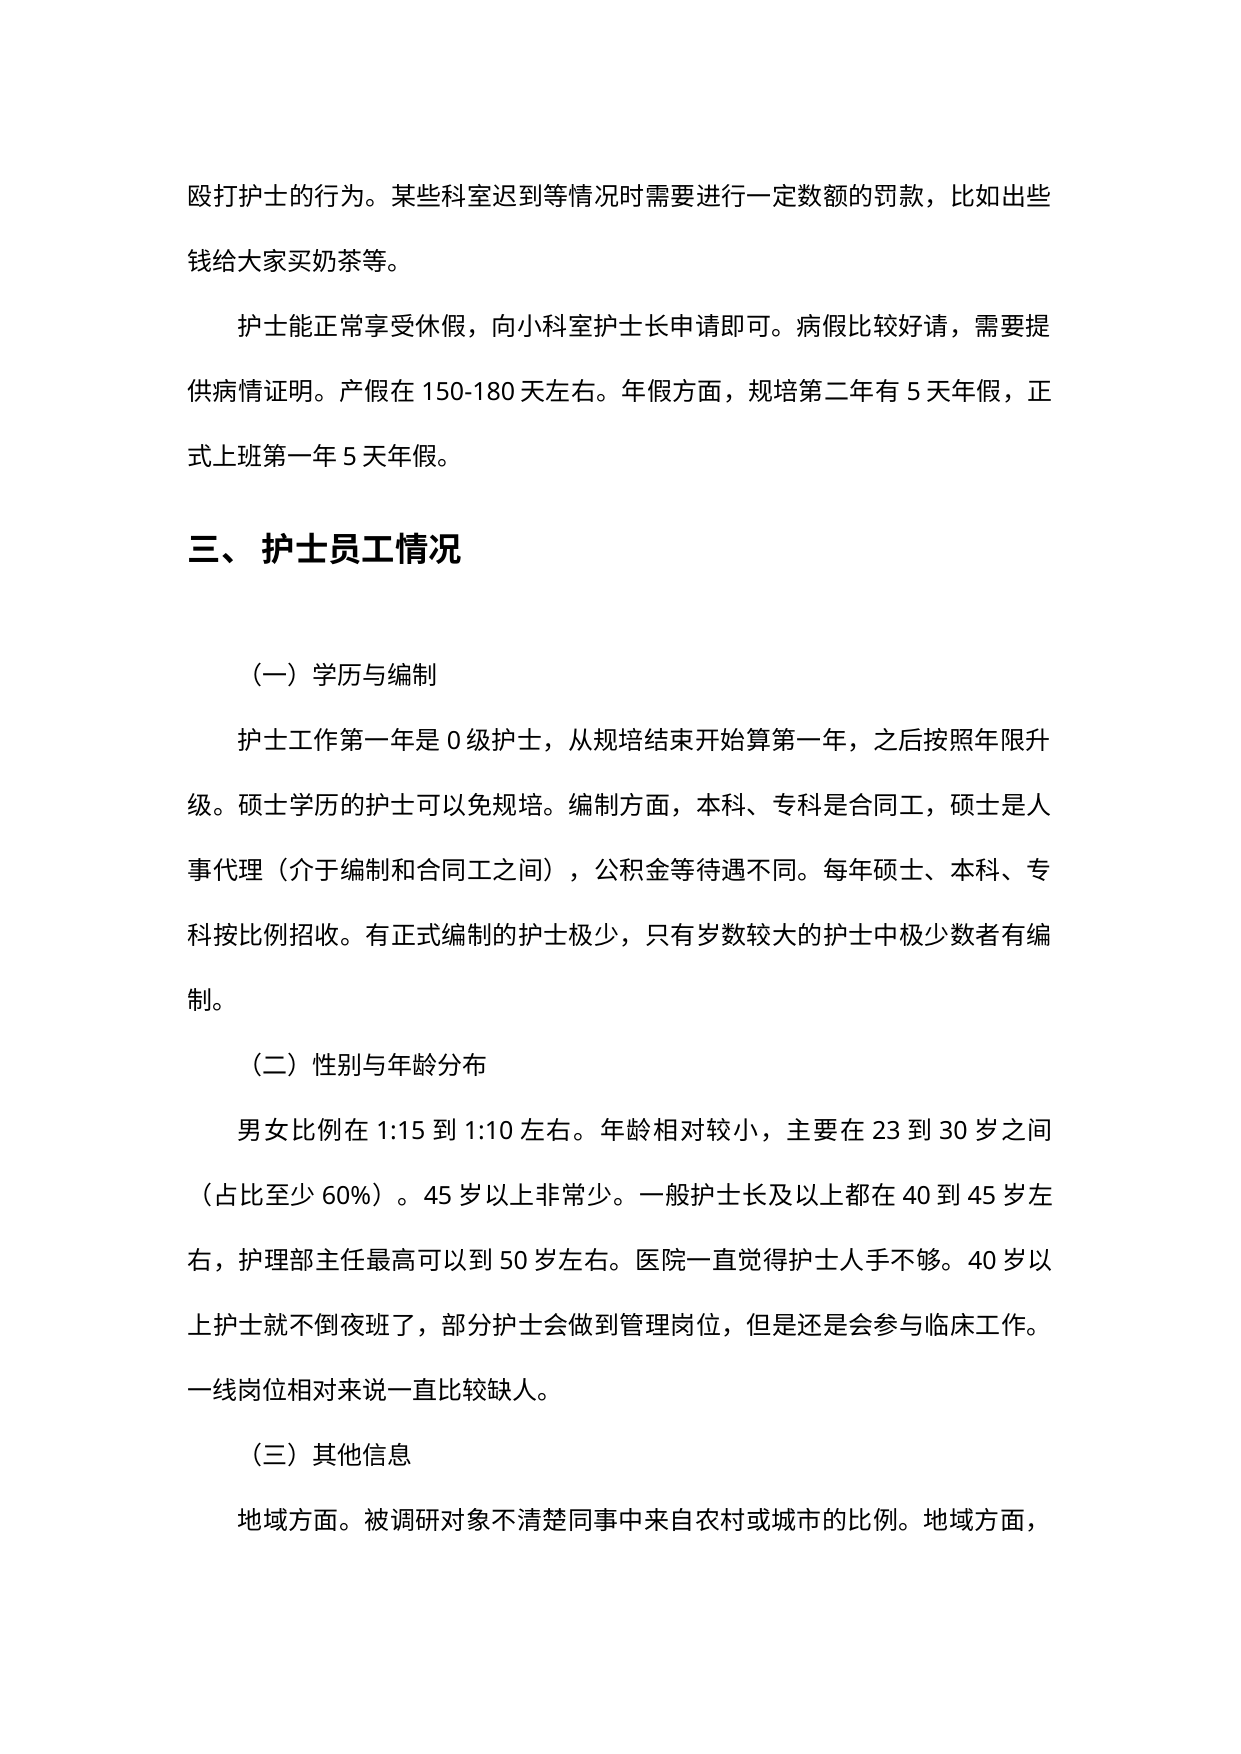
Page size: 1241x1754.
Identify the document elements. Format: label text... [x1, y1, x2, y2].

text （二）性别与年龄分布 [187, 1031, 1053, 1096]
text 男女比例在1:15到1:10左右。年龄相对较小，主要在23到30岁之间（占比至少60%）。45岁以上非常少。一般护士长及以上都在40到45岁左右，护理部主任最高可以到50岁左右。医院一直觉得护士人手不够。40岁以上护士就不倒夜班了，部分护士会做到管理岗位，但是还是会参与临床工作。一线岗位相对来说一直比较缺人。 [187, 1096, 1053, 1421]
text （三）其他信息 [187, 1421, 1053, 1486]
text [187, 162, 1053, 292]
text （一）学历与编制 [187, 641, 1053, 706]
text 护士工作第一年是0级护士，从规培结束开始算第一年，之后按照年限升级。硕士学历的护士可以免规培。编制方面，本科、专科是合同工，硕士是人事代理（介于编制和合同工之间），公积金等待遇不同。每年硕士、本科、专科按比例招收。有正式编制的护士极少，只有岁数较大的护士中极少数者有编制。 [187, 706, 1053, 1031]
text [187, 1486, 1053, 1551]
text 护士能正常享受休假，向小科室护士长申请即可。病假比较好请，需要提供病情证明。产假在150-180天左右。年假方面，规培第二年有5天年假，正式上班第一年5天年假。 [187, 292, 1053, 487]
subtitle 三、 护士员工情况 [187, 514, 1053, 579]
